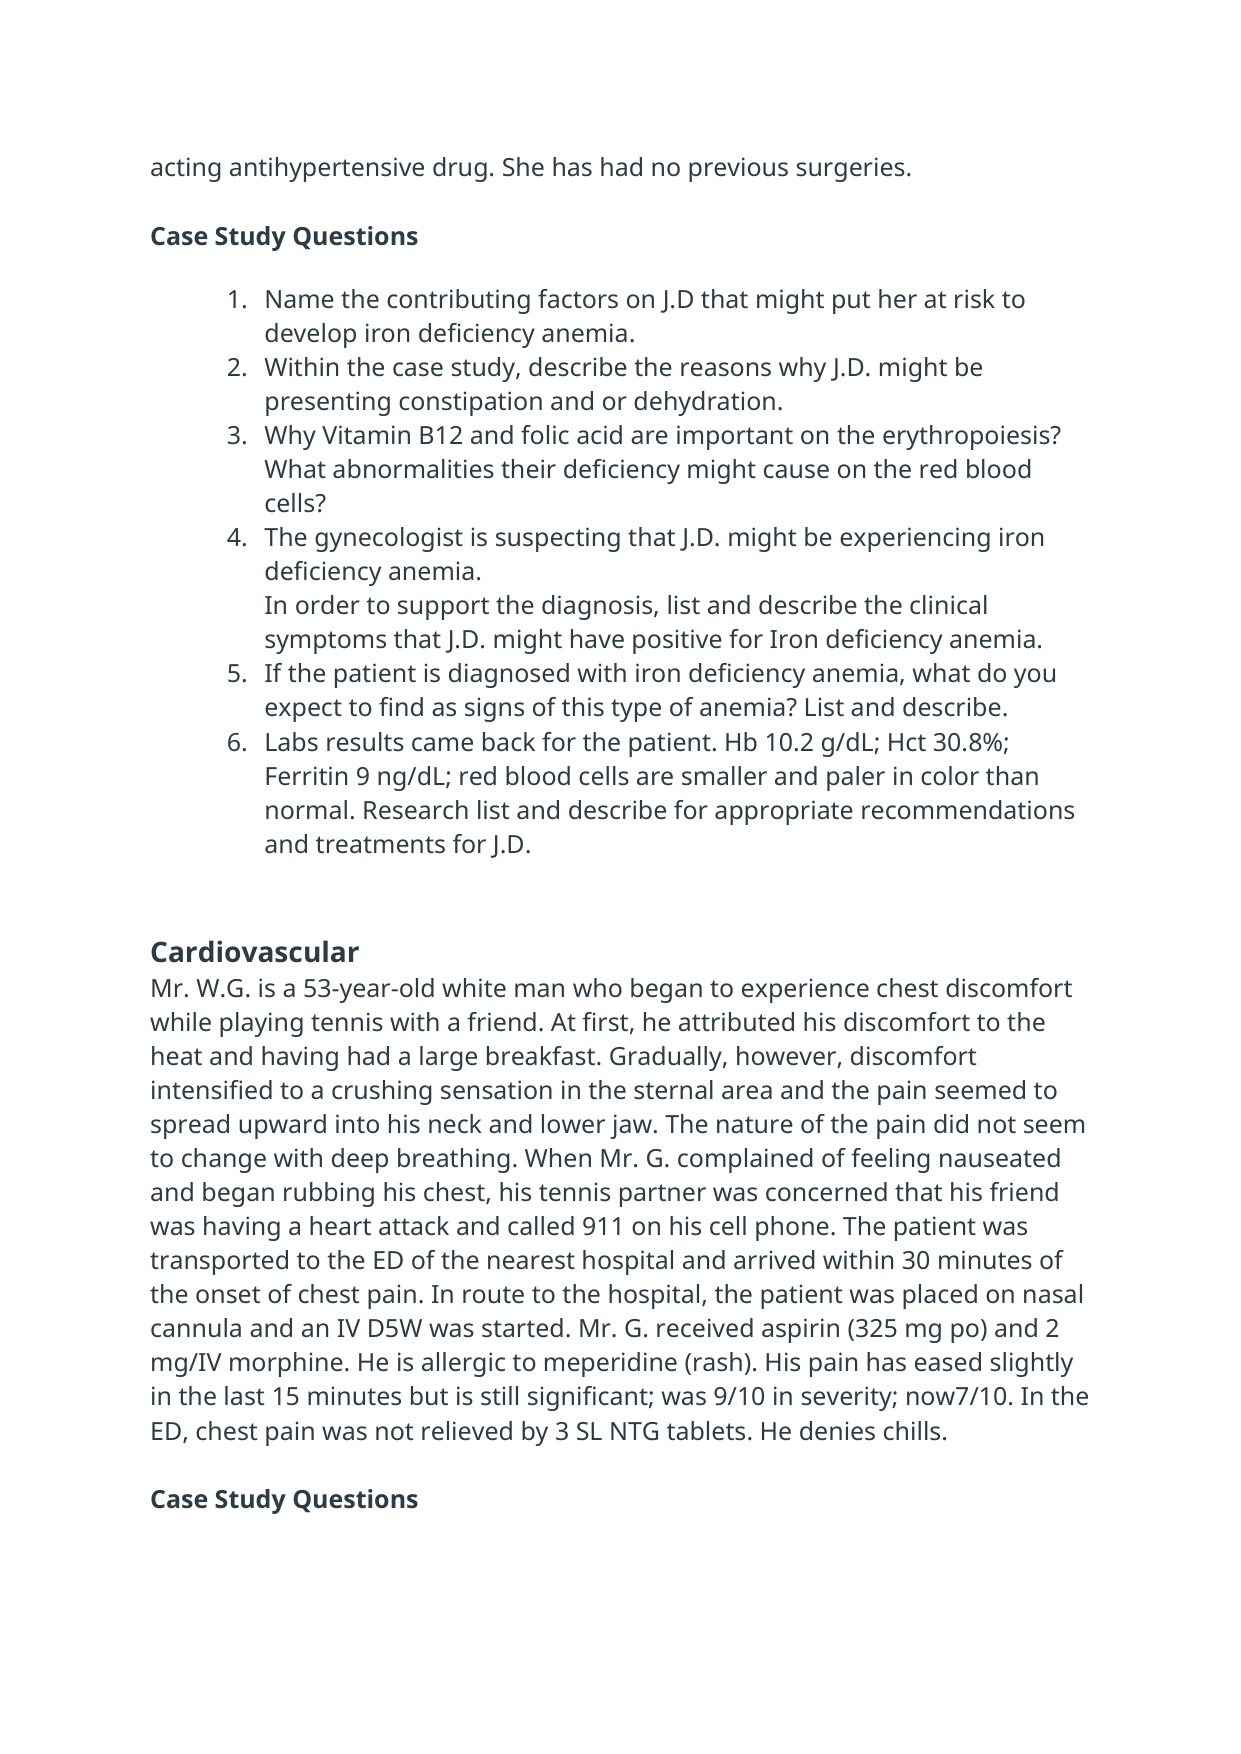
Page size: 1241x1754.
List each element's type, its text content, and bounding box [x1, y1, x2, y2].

list Labs results came back for the patient. Hb 10.2 g/dL; Hct 30.8%; Ferritin 9 ng/dL; red blood cells are smaller and paler in color than normal. Research list and describe for appropriate recommendations and treatments for J.D. [227, 724, 1090, 860]
text Cardiovascular Mr. W.G. is a 53-year-old white man who began to experience chest discomfort while playing tennis with a friend. At first, he attributed his discomfort to the heat and having had a large breakfast. Gradually, however, discomfort intensified to a crushing sensation in the sternal area and the pain seemed to spread upward into his neck and lower jaw. The nature of the pain did not seem to change with deep breathing. When Mr. G. complained of feeling nauseated and began rubbing his chest, his tennis partner was concerned that his friend was having a heart attack and called 911 on his cell phone. The patient was transported to the ED of the nearest hospital and arrived within 30 minutes of the onset of chest pain. In route to the hospital, the patient was placed on nasal cannula and an IV D5W was started. Mr. G. received aspirin (325 mg po) and 2 mg/IV morphine. He is allergic to meperidine (rash). His pain has eased slightly in the last 15 minutes but is still significant; was 9/10 in severity; now7/10. In the ED, chest pain was not relieved by 3 SL NTG tablets. He denies chills. Case Study Questions [150, 932, 1090, 1515]
list Why Vitamin B12 and folic acid are important on the erythropoiesis? What abnormalities their deficiency might cause on the red blood cells? [227, 418, 1090, 520]
list If the patient is diagnosed with iron deficiency anemia, what do you expect to find as signs of this type of anemia? List and describe. [227, 656, 1090, 724]
list The gynecologist is suspecting that J.D. might be experiencing iron deficiency anemia. In order to support the diagnosis, list and describe the clinical symptoms that J.D. might have positive for Iron deficiency anemia. [227, 520, 1090, 656]
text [150, 150, 1090, 252]
list Name the contributing factors on J.D that might put her at risk to develop iron deficiency anemia. [227, 281, 1090, 349]
list Within the case study, describe the reasons why J.D. might be presenting constipation and or dehydration. [227, 349, 1090, 418]
